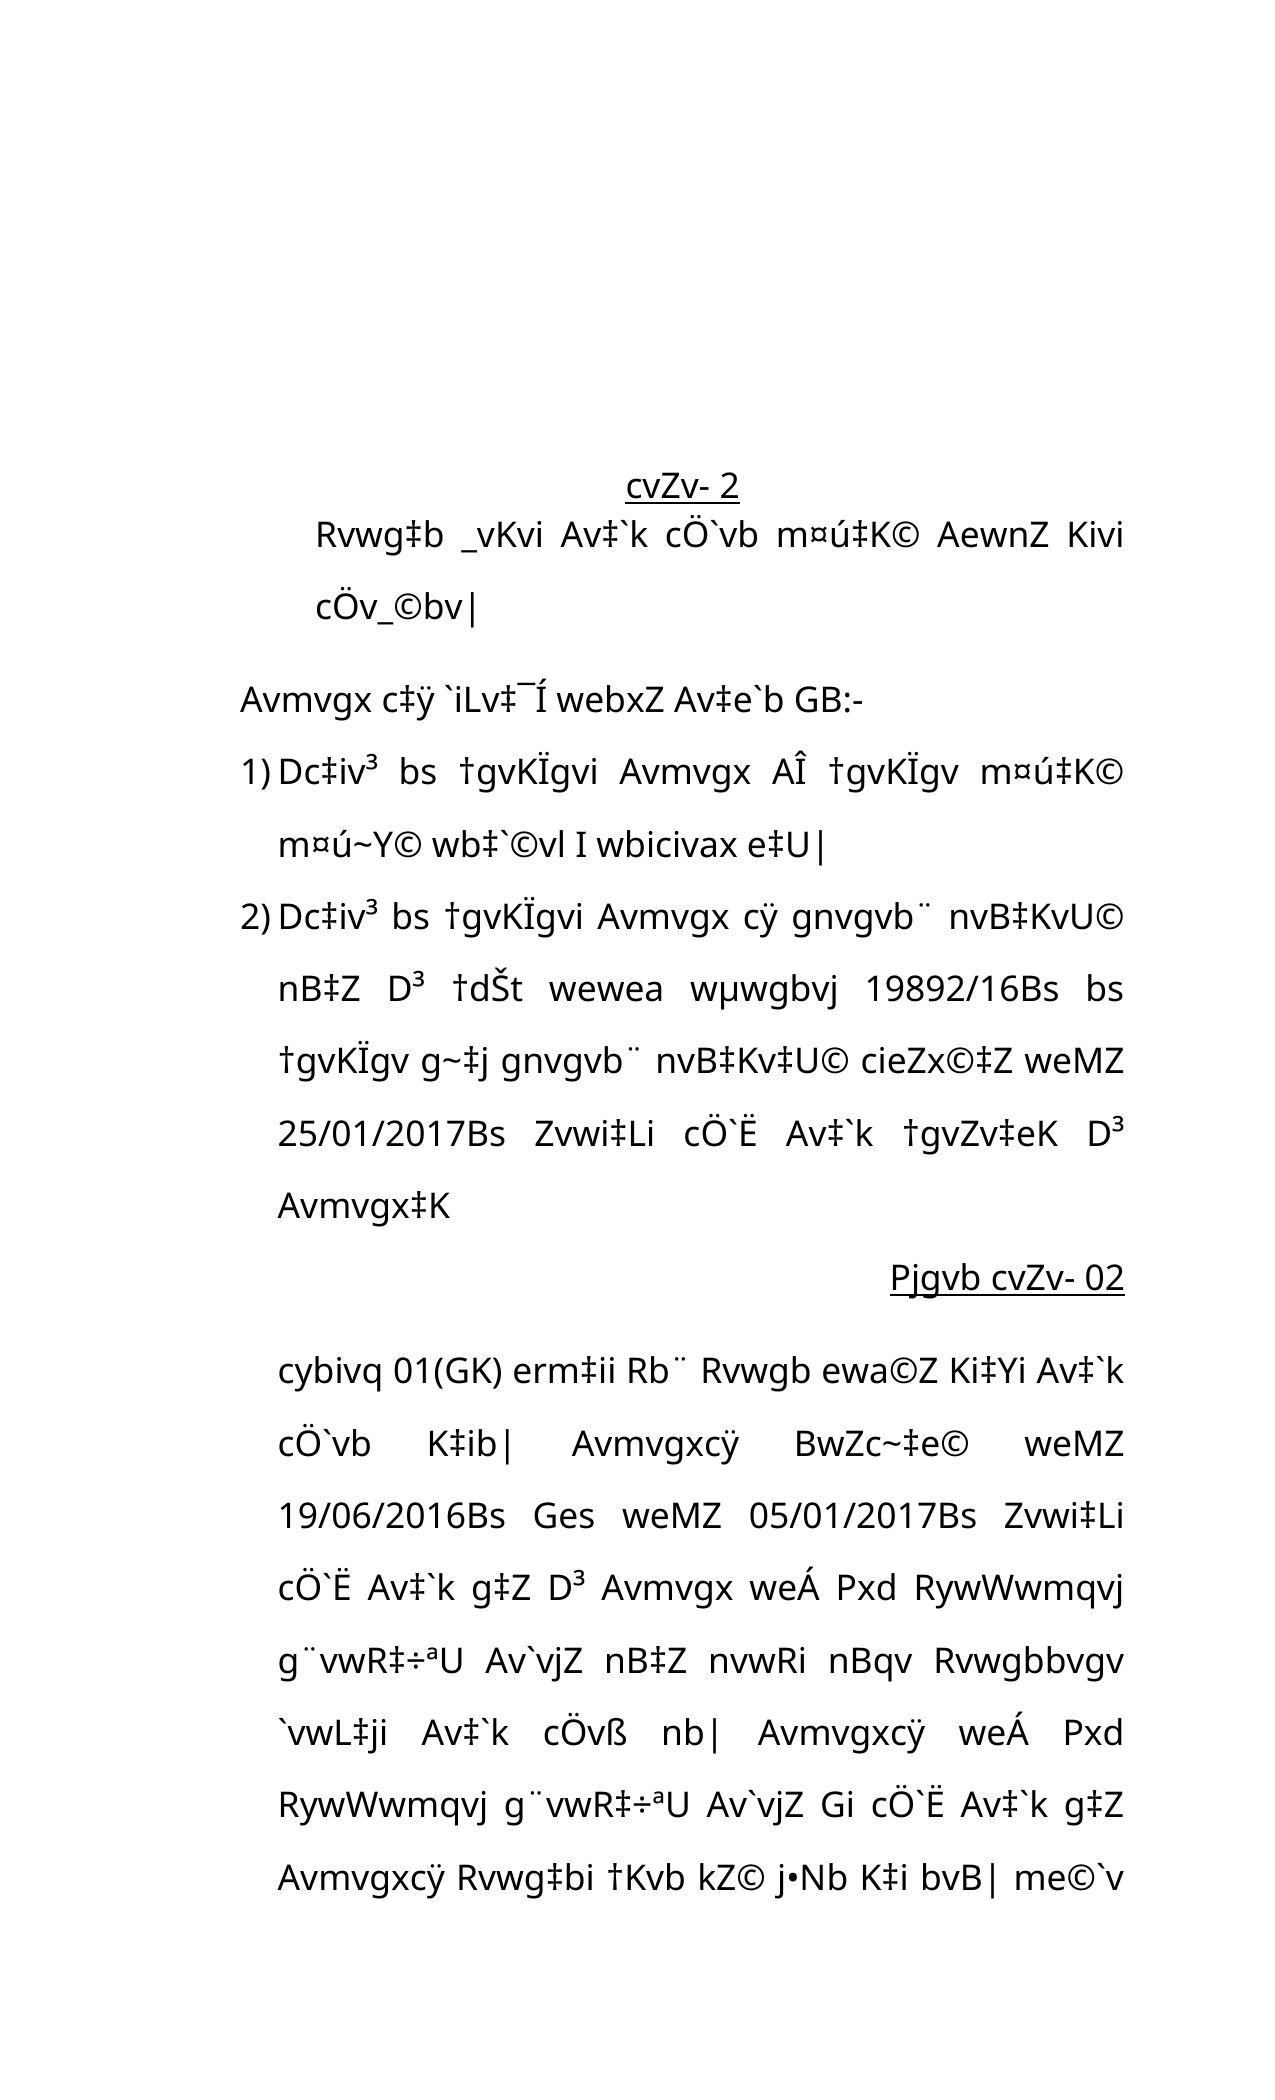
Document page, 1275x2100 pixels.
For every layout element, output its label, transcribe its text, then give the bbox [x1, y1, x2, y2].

list Dc‡iv³ bs †gvKÏgvi Avmvgx cÿ gnvgvb¨ nvB‡KvU© nB‡Z D³ †dŠt wewea wµwgbvj 19892/16Bs bs †gvKÏgv g~‡j gnvgvb¨ nvB‡Kv‡U© cieZx©‡Z weMZ 25/01/2017Bs Zvwi‡Li cÖ`Ë Av‡`k †gvZv‡eK D³ Avmvgx‡K [240, 891, 1125, 1229]
list Dc‡iv³ bs †gvKÏgvi Avmvgx AÎ †gvKÏgv m¤ú‡K© m¤ú~Y© wb‡`©vl I wbicivax e‡U| [240, 747, 1125, 867]
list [277, 1346, 1125, 1900]
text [240, 509, 1125, 629]
text Pjgvb cvZv- 02 [240, 1253, 1125, 1301]
text Avmvgx c‡ÿ `iLv‡¯Í webxZ Av‡e`b GB:- [240, 674, 1125, 723]
